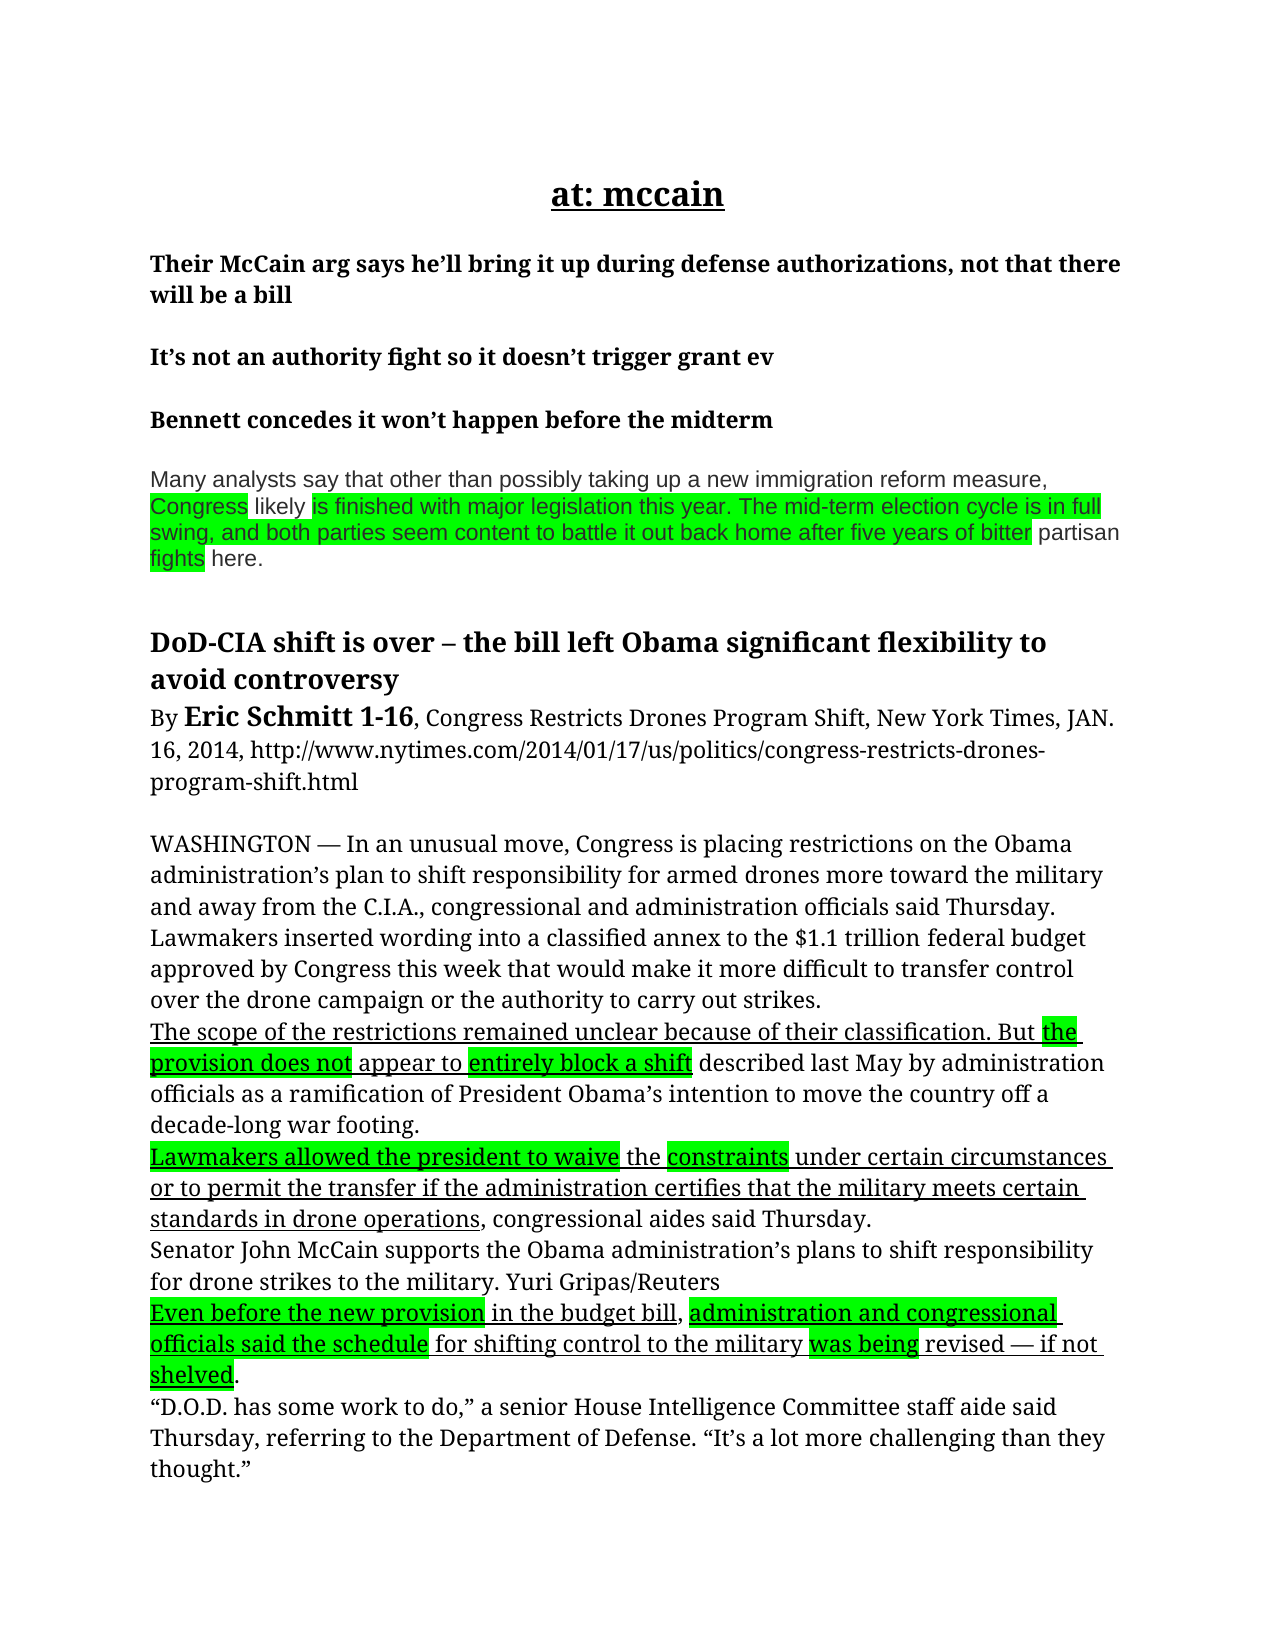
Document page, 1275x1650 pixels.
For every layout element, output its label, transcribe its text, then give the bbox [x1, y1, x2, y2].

text Their McCain arg says he’ll bring it up during defense authorizations, not that there will be a bill [150, 247, 1125, 310]
text Many analysts say that other than possibly taking up a new immigration reform measure, Congress likely is finished with major legislation this year. The mid-term election cycle is in full swing, and both parties seem content to battle it out back home after five years of bitter partisan fights here. [150, 466, 1125, 572]
subtitle DoD-CIA shift is over – the bill left Obama significant flexibility to avoid controversy [150, 624, 1125, 697]
text By Eric Schmitt 1-16, Congress Restricts Drones Program Shift, New York Times, JAN. 16, 2014, http://www.nytimes.com/2014/01/17/us/politics/congress-restricts-drones-program-shift.html [150, 697, 1125, 797]
subtitle at: mccain [150, 171, 1125, 216]
text Lawmakers inserted wording into a classified annex to the $1.1 trillion federal budget approved by Congress this week that would make it more difficult to transfer control over the drone campaign or the authority to carry out strikes. [150, 922, 1125, 1016]
text Even before the new provision in the budget bill, administration and congressional officials said the schedule for shifting control to the military was being revised — if not shelved. [234, 1297, 1125, 1391]
text Bennett concedes it won’t happen before the midterm [150, 404, 1125, 435]
text Senator John McCain supports the Obama administration’s plans to shift responsibility for drone strikes to the military. Yuri Gripas/Reuters [150, 1234, 1125, 1297]
text WASHINGTON — In an unusual move, Congress is placing restrictions on the Obama administration’s plan to shift responsibility for armed drones more toward the military and away from the C.I.A., congressional and administration officials said Thursday. [150, 828, 1125, 922]
text The scope of the restrictions remained unclear because of their classification. But the provision does not appear to entirely block a shift described last May by administration officials as a ramification of President Obama’s intention to move the country off a decade-long war footing. [150, 1016, 1125, 1141]
text “D.O.D. has some work to do,” a senior House Intelligence Committee staff aide said Thursday, referring to the Department of Defense. “It’s a lot more challenging than they thought.” [150, 1391, 1125, 1484]
text It’s not an authority fight so it doesn’t trigger grant ev [150, 341, 1125, 372]
text Lawmakers allowed the president to waive the constraints under certain circumstances or to permit the transfer if the administration certifies that the military meets certain standards in drone operations, congressional aides said Thursday. [150, 1141, 1125, 1234]
